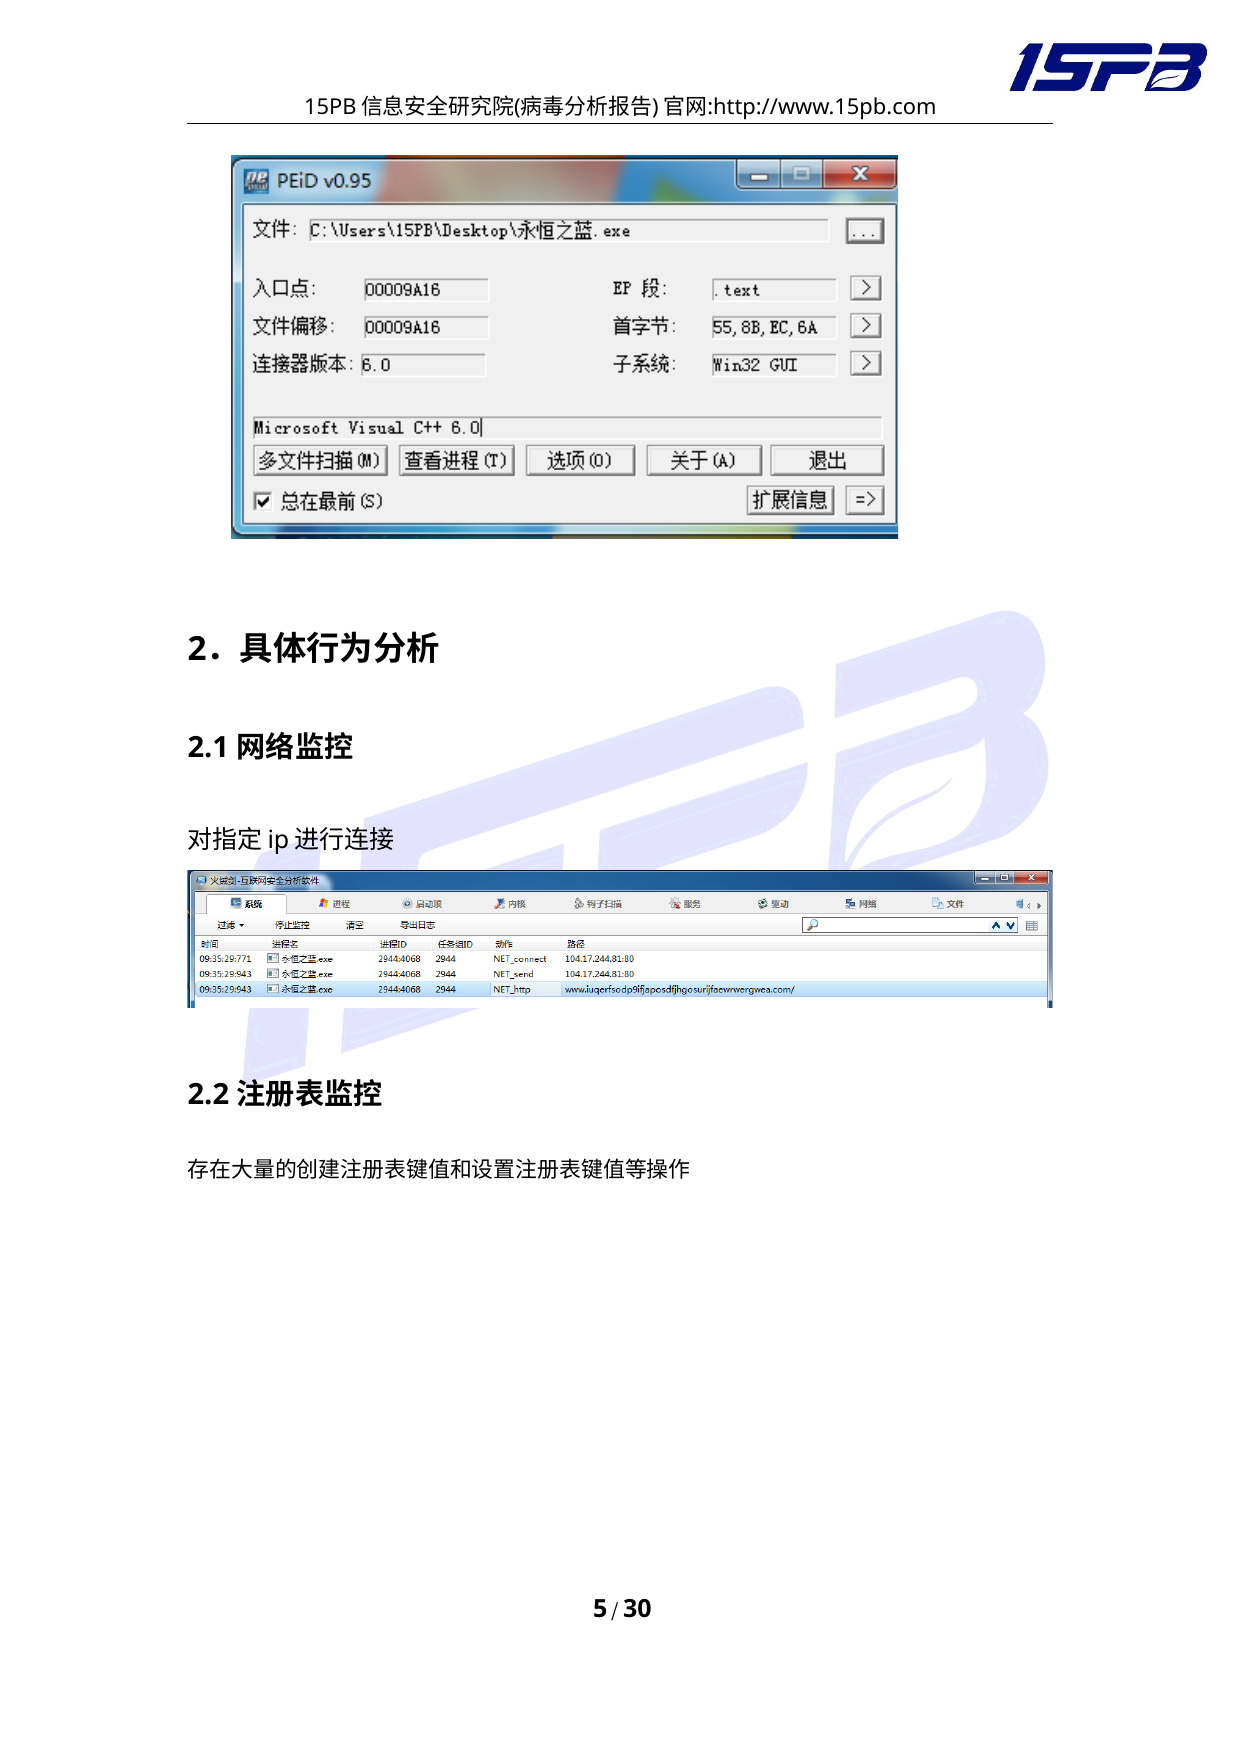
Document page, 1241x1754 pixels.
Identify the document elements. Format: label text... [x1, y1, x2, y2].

picture [1006, 28, 1212, 104]
text 存在大量的创建注册表键值和设置注册表键值等操作 [187, 1152, 1053, 1184]
subtitle 2.1 网络监控 [187, 713, 1053, 778]
picture [231, 155, 899, 539]
picture [187, 870, 1053, 1008]
text 对指定ip进行连接 [187, 805, 1053, 870]
subtitle 2.2 注册表监控 [187, 1059, 1053, 1124]
subtitle 2．具体行为分析 [187, 613, 1053, 678]
